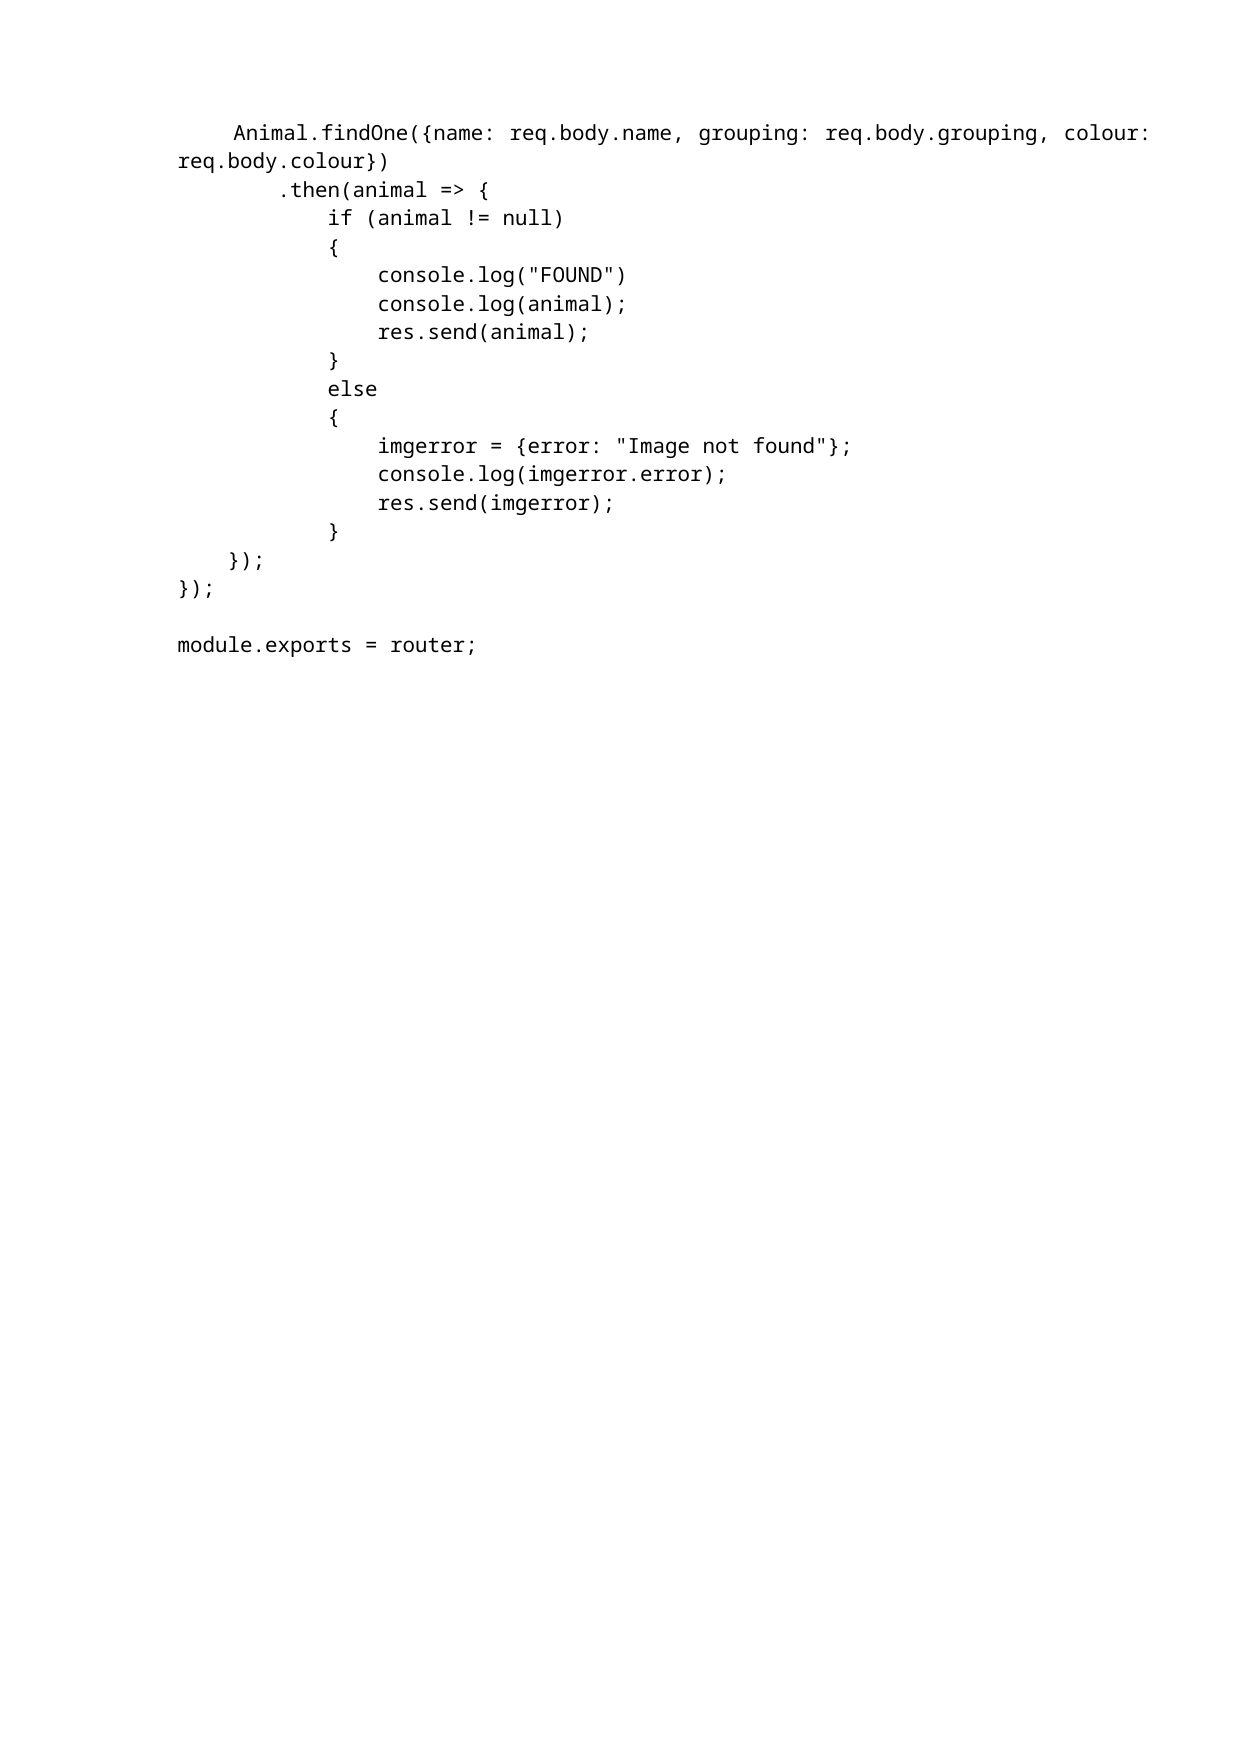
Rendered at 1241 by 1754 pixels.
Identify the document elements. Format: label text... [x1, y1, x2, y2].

text { [177, 402, 1152, 431]
text console.log("FOUND") [177, 260, 1152, 289]
text module.exports = router; [177, 630, 1152, 658]
text } [177, 516, 1152, 545]
text }); [177, 573, 1152, 602]
text .then(animal => { [177, 175, 1152, 203]
text imgerror = {error: "Image not found"}; [177, 431, 1152, 459]
text }); [177, 545, 1152, 573]
text console.log(animal); [177, 289, 1152, 317]
text console.log(imgerror.error); [177, 459, 1152, 488]
text } [177, 346, 1152, 374]
text Animal.findOne({name: req.body.name, grouping: req.body.grouping, colour: req.body.colour}) [177, 118, 1152, 175]
text else [177, 374, 1152, 402]
text res.send(imgerror); [177, 488, 1152, 516]
text if (animal != null) [177, 203, 1152, 232]
text res.send(animal); [177, 317, 1152, 346]
text { [177, 232, 1152, 260]
